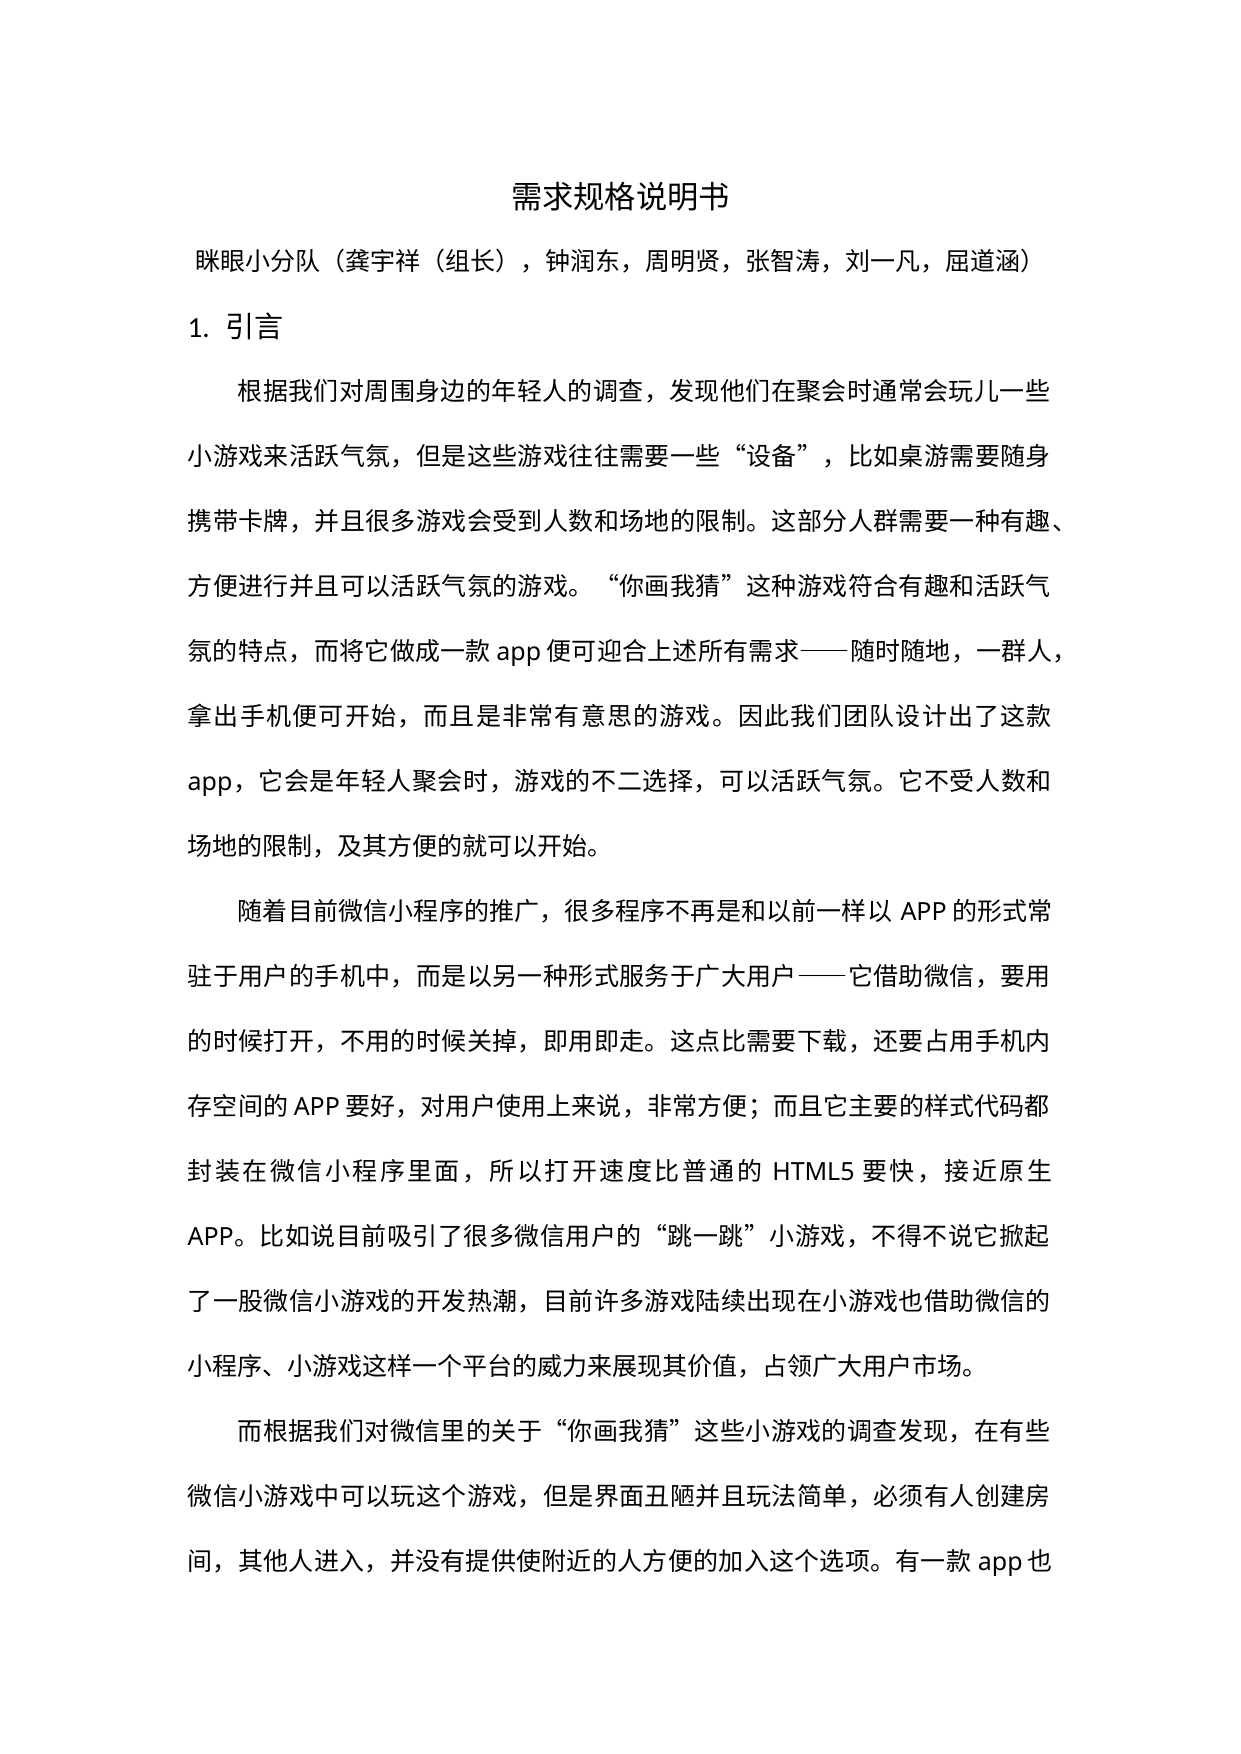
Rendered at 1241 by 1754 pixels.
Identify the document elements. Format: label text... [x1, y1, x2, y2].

text 随着目前微信小程序的推广，很多程序不再是和以前一样以APP的形式常驻于用户的手机中，而是以另一种形式服务于广大用户——它借助微信，要用的时候打开，不用的时候关掉，即用即走。这点比需要下载，还要占用手机内存空间的APP要好，对用户使用上来说，非常方便；而且它主要的样式代码都封装在微信小程序里面，所以打开速度比普通的HTML5要快，接近原生APP。比如说目前吸引了很多微信用户的“跳一跳”小游戏，不得不说它掀起了一股微信小游戏的开发热潮，目前许多游戏陆续出现在小游戏也借助微信的小程序、小游戏这样一个平台的威力来展现其价值，占领广大用户市场。 [187, 877, 1053, 1397]
list 引言 [187, 292, 1053, 357]
text 根据我们对周围身边的年轻人的调查，发现他们在聚会时通常会玩儿一些小游戏来活跃气氛，但是这些游戏往往需要一些“设备”，比如桌游需要随身携带卡牌，并且很多游戏会受到人数和场地的限制。这部分人群需要一种有趣、方便进行并且可以活跃气氛的游戏。“你画我猜”这种游戏符合有趣和活跃气氛的特点，而将它做成一款app便可迎合上述所有需求——随时随地，一群人，拿出手机便可开始，而且是非常有意思的游戏。因此我们团队设计出了这款app，它会是年轻人聚会时，游戏的不二选择，可以活跃气氛。它不受人数和场地的限制，及其方便的就可以开始。 [187, 357, 1053, 877]
text 眯眼小分队（龚宇祥（组长），钟润东，周明贤，张智涛，刘一凡，屈道涵） [187, 227, 1053, 292]
text 需求规格说明书 [187, 162, 1053, 227]
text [187, 1397, 1053, 1592]
